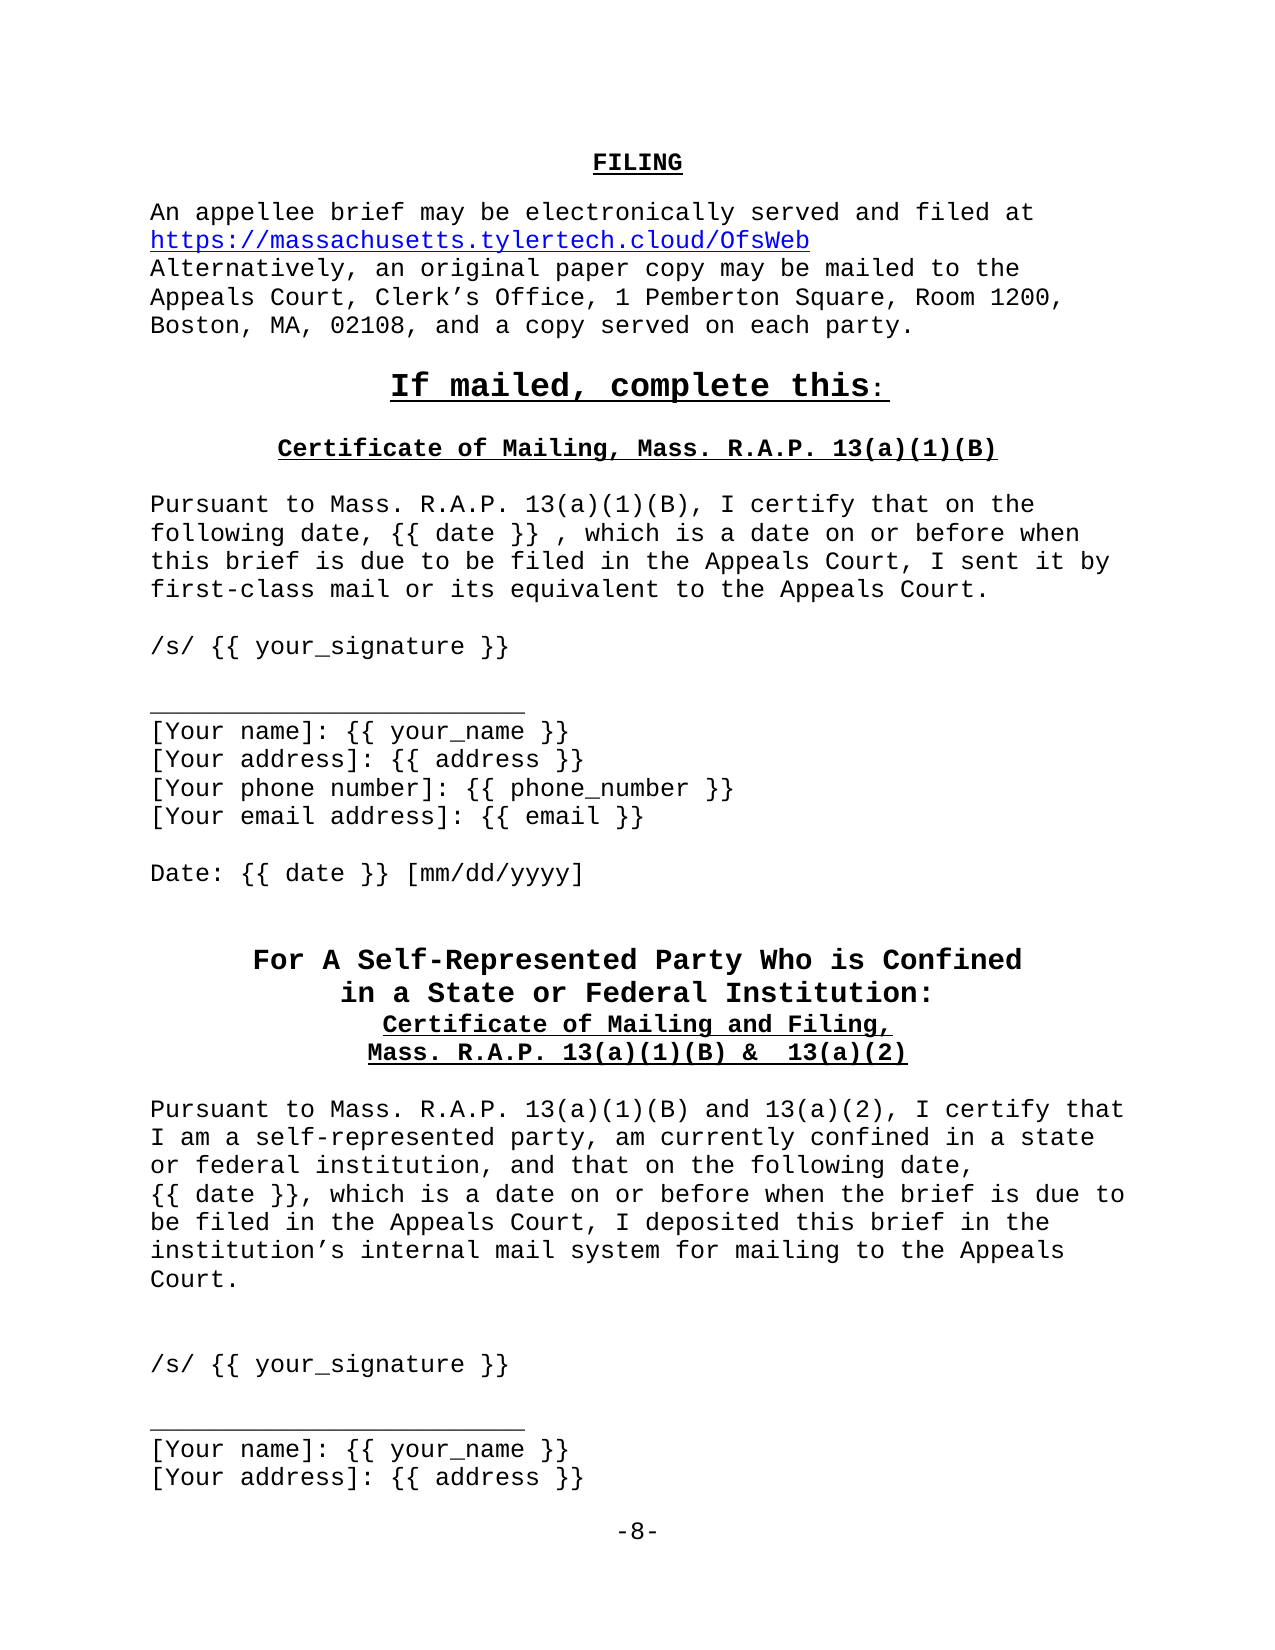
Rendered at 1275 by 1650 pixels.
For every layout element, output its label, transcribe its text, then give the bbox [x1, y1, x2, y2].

text /s/ {{ your_signature }} [150, 634, 1125, 662]
text [Your name]: {{ your_name }} [150, 719, 1125, 747]
text An appellee brief may be electronically served and filed at https://massachusetts.tylertech.cloud/OfsWeb [150, 199, 1125, 256]
text For A Self-Represented Party Who is Confined [150, 945, 1125, 978]
text Pursuant to Mass. R.A.P. 13(a)(1)(B) and 13(a)(2), I certify that I am a self-represented party, am currently confined in a state or federal institution, and that on the following date, {{ date }}, which is a date on or before when the brief is due to be filed in the Appeals Court, I deposited this brief in the institution’s internal mail system for mailing to the Appeals Court. [150, 1096, 1125, 1295]
text [Your address]: {{ address }} [150, 747, 1125, 775]
text Certificate of Mailing and Filing, [150, 1011, 1125, 1040]
text in a State or Federal Institution: [150, 978, 1125, 1011]
text Certificate of Mailing, Mass. R.A.P. 13(a)(1)(B) [150, 435, 1125, 464]
text _________________________ [150, 1408, 1125, 1436]
text /s/ {{ your_signature }} [150, 1351, 1125, 1380]
text If mailed, complete this: [150, 369, 1125, 407]
text [Your address]: {{ address }} [150, 1465, 1125, 1493]
text [Your name]: {{ your_name }} [150, 1436, 1125, 1465]
text Date: {{ date }} [mm/dd/yyyy] [150, 860, 1125, 889]
text _________________________ [150, 690, 1125, 719]
text Mass. R.A.P. 13(a)(1)(B) & 13(a)(2) [150, 1040, 1125, 1068]
text [Your email address]: {{ email }} [150, 804, 1125, 832]
text Alternatively, an original paper copy may be mailed to the Appeals Court, Clerk’s Office, 1 Pemberton Square, Room 1200, Boston, MA, 02108, and a copy served on each party. [150, 256, 1125, 341]
text [Your phone number]: {{ phone_number }} [150, 775, 1125, 804]
text Pursuant to Mass. R.A.P. 13(a)(1)(B), I certify that on the following date, {{ date }} , which is a date on or before when this brief is due to be filed in the Appeals Court, I sent it by first-class mail or its equivalent to the Appeals Court. [150, 492, 1125, 605]
text FILING [150, 150, 1125, 178]
